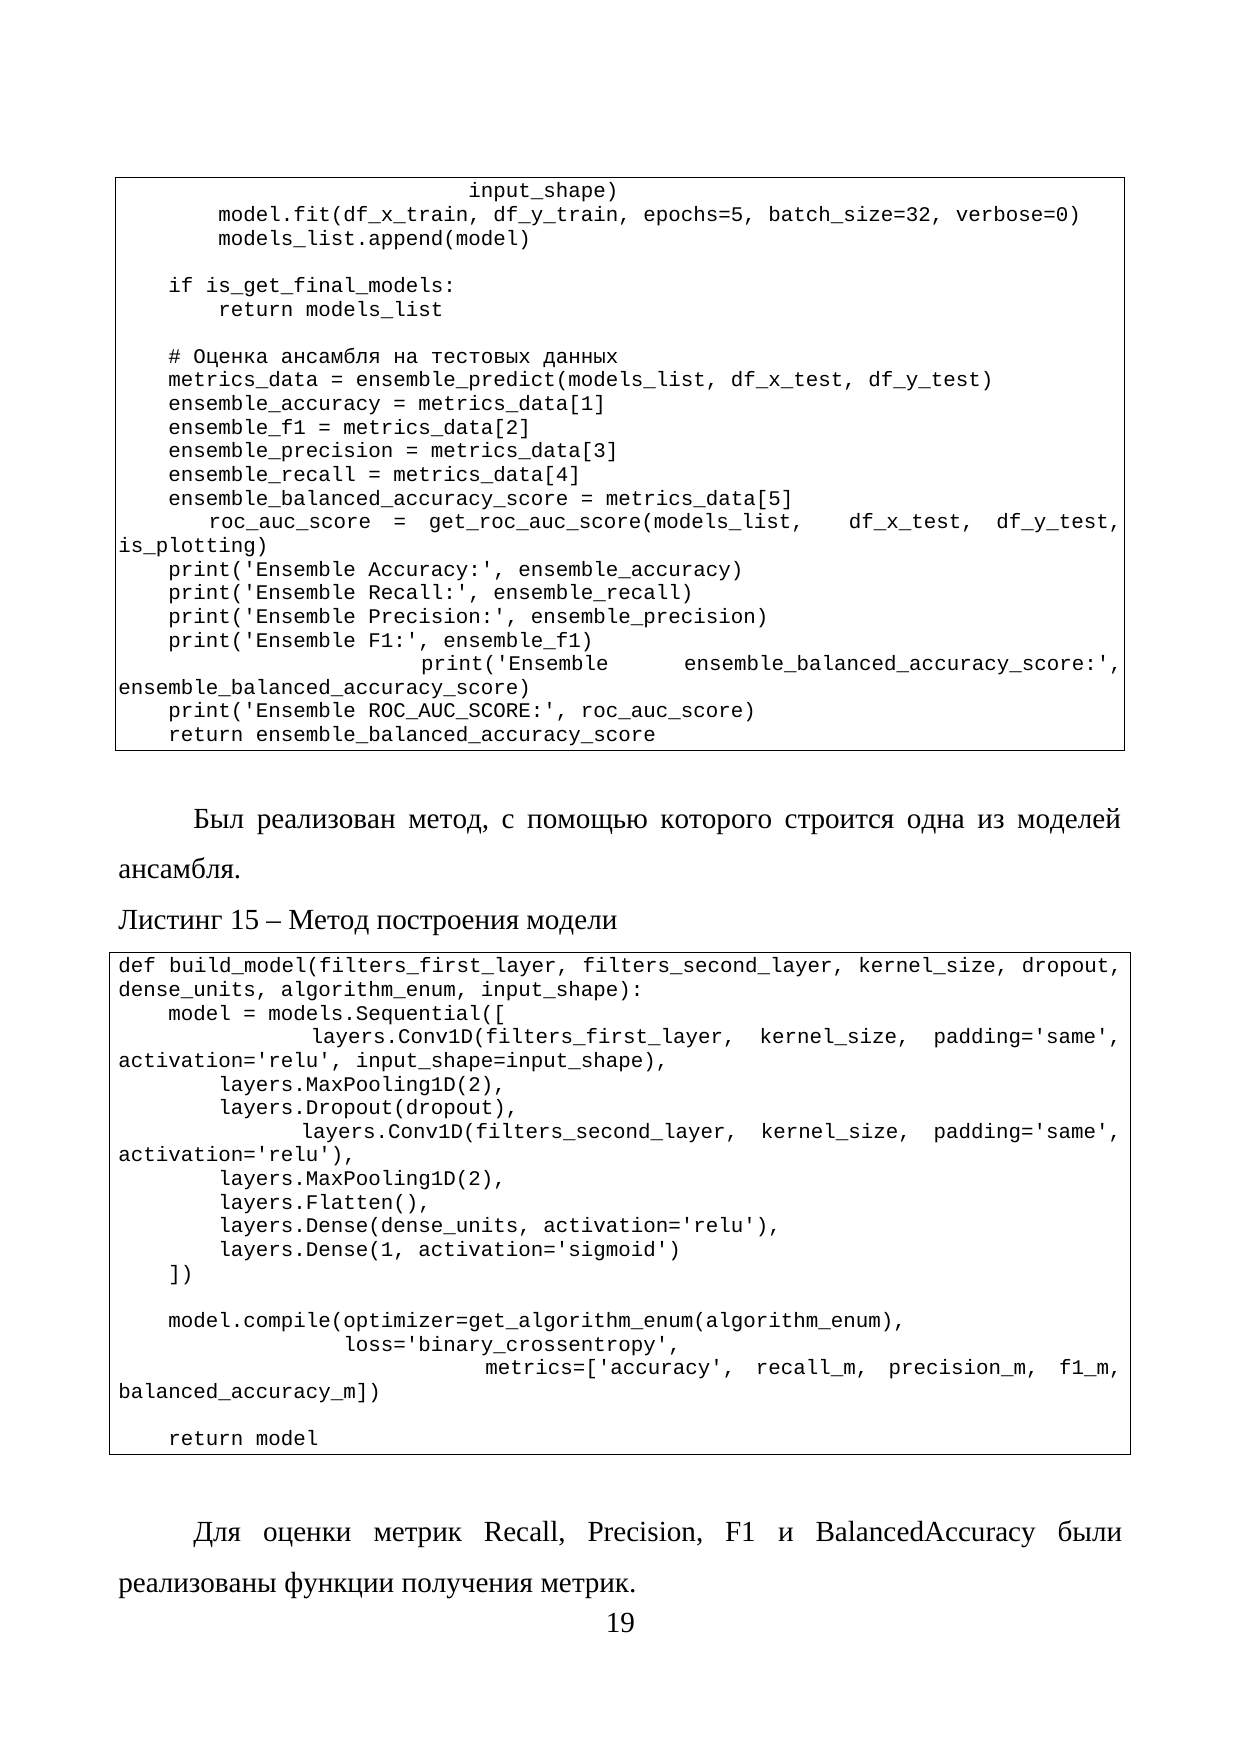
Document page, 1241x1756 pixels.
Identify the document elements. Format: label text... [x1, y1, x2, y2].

text layers.MaxPooling1D(2), [118, 1168, 1122, 1192]
text roc_auc_score = get_roc_auc_score(models_list, df_x_test, df_y_test, is_plotting) [118, 511, 1122, 559]
text layers.Dropout(dropout), [118, 1097, 1122, 1121]
text ensemble_precision = metrics_data[3] [118, 440, 1122, 464]
text print('Ensemble ROC_AUC_SCORE:', roc_auc_score) [118, 701, 1122, 721]
text layers.Flatten(), [118, 1192, 1122, 1215]
text ensemble_accuracy = metrics_data[1] [118, 393, 1122, 417]
text Для оценки метрик Recall, Precision, F1 и BalancedAccuracy были реализованы функции получения метрик. [118, 1514, 1122, 1598]
text metrics=['accuracy', recall_m, precision_m, f1_m, balanced_accuracy_m]) [118, 1357, 1122, 1404]
text print('Ensemble Precision:', ensemble_precision) [118, 606, 1122, 629]
text print('Ensemble ensemble_balanced_accuracy_score:', ensemble_balanced_accuracy_score) [118, 653, 1122, 701]
text ensemble_balanced_accuracy_score = metrics_data[5] [118, 488, 1122, 511]
text if is_get_final_models: [118, 275, 1122, 298]
text input_shape) [116, 178, 1124, 204]
text layers.Dense(1, activation='sigmoid') [118, 1239, 1122, 1263]
text metrics_data = ensemble_predict(models_list, df_x_test, df_y_test) [118, 369, 1122, 393]
text print('Ensemble Recall:', ensemble_recall) [118, 582, 1122, 606]
text model.compile(optimizer=get_algorithm_enum(algorithm_enum), [118, 1310, 1122, 1334]
text Был реализован метод, с помощью которого строится одна из моделей ансамбля. [118, 801, 1122, 885]
text print('Ensemble Accuracy:', ensemble_accuracy) [118, 559, 1122, 582]
text ensemble_f1 = metrics_data[2] [118, 417, 1122, 440]
text model.fit(df_x_train, df_y_train, epochs=5, batch_size=32, verbose=0) [118, 204, 1122, 228]
text layers.Dense(dense_units, activation='relu'), [118, 1215, 1122, 1239]
text # Оценка ансамбля на тестовых данных [118, 346, 1122, 369]
text ensemble_recall = metrics_data[4] [118, 464, 1122, 488]
text return ensemble_balanced_accuracy_score [116, 721, 1124, 750]
text return models_list [118, 298, 1122, 322]
text print('Ensemble F1:', ensemble_f1) [118, 629, 1122, 653]
text loss='binary_crossentropy', [118, 1334, 1122, 1357]
text layers.MaxPooling1D(2), [118, 1073, 1122, 1097]
text layers.Conv1D(filters_second_layer, kernel_size, padding='same', activation='relu'), [118, 1121, 1122, 1168]
text def build_model(filters_first_layer, filters_second_layer, kernel_size, dropout, dense_units, algorithm_enum, input_shape): [110, 953, 1130, 1003]
text layers.Conv1D(filters_first_layer, kernel_size, padding='same', activation='relu', input_shape=input_shape), [118, 1026, 1122, 1073]
text model = models.Sequential([ [118, 1003, 1122, 1026]
text ]) [118, 1263, 1122, 1286]
text return model [110, 1425, 1130, 1454]
text Листинг 15 – Метод построения модели [118, 902, 1122, 935]
text models_list.append(model) [118, 228, 1122, 251]
